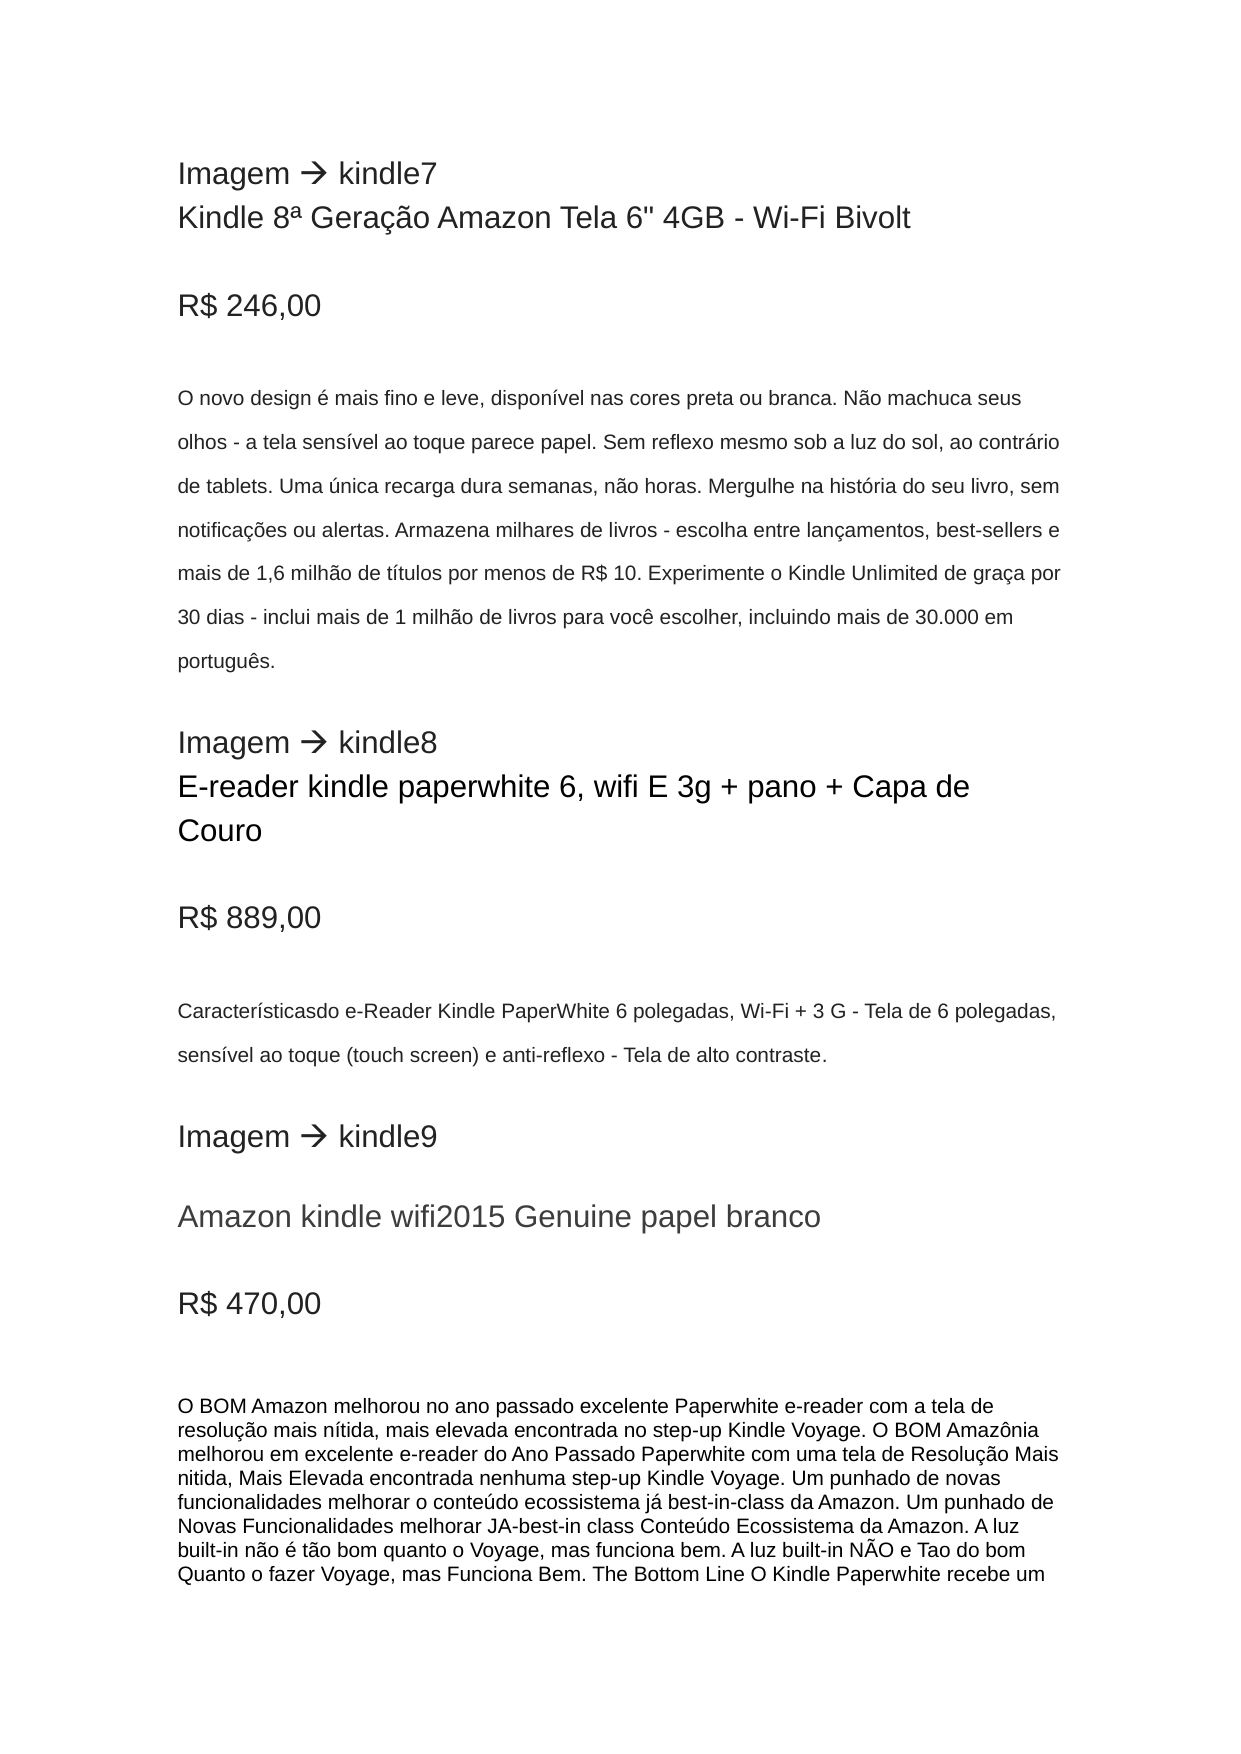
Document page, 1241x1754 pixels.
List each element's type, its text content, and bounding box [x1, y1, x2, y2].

subtitle Imagem kindle9 [177, 1110, 1063, 1154]
subtitle R$ 470,00 [177, 1277, 1063, 1321]
subtitle Característicasdo e-Reader Kindle PaperWhite 6 polegadas, Wi-Fi + 3 G - Tela de 6 polegadas, sensível ao toque (touch screen) e anti-reflexo - Tela de alto contraste. [177, 979, 1063, 1066]
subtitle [177, 1394, 1063, 1586]
subtitle Imagem kindle8 [177, 716, 1063, 760]
subtitle Kindle 8ª Geração Amazon Tela 6" 4GB - Wi-Fi Bivolt [177, 191, 1063, 235]
subtitle Amazon kindle wifi2015 Genuine papel branco [177, 1198, 1063, 1233]
subtitle E-reader kindle paperwhite 6, wifi E 3g + pano + Capa de Couro [177, 760, 1063, 848]
subtitle Imagem kindle7 [177, 148, 1063, 191]
subtitle R$ 889,00 [177, 891, 1063, 935]
subtitle R$ 246,00 [177, 279, 1063, 323]
subtitle O novo design é mais fino e leve, disponível nas cores preta ou branca. Não machuca seus olhos - a tela sensível ao toque parece papel. Sem reflexo mesmo sob a luz do sol, ao contrário de tablets. Uma única recarga dura semanas, não horas. Mergulhe na história do seu livro, sem notificações ou alertas. Armazena milhares de livros - escolha entre lançamentos, best-sellers e mais de 1,6 milhão de títulos por menos de R$ 10. Experimente o Kindle Unlimited de graça por 30 dias - inclui mais de 1 milhão de livros para você escolher, incluindo mais de 30.000 em português. [177, 366, 1063, 673]
